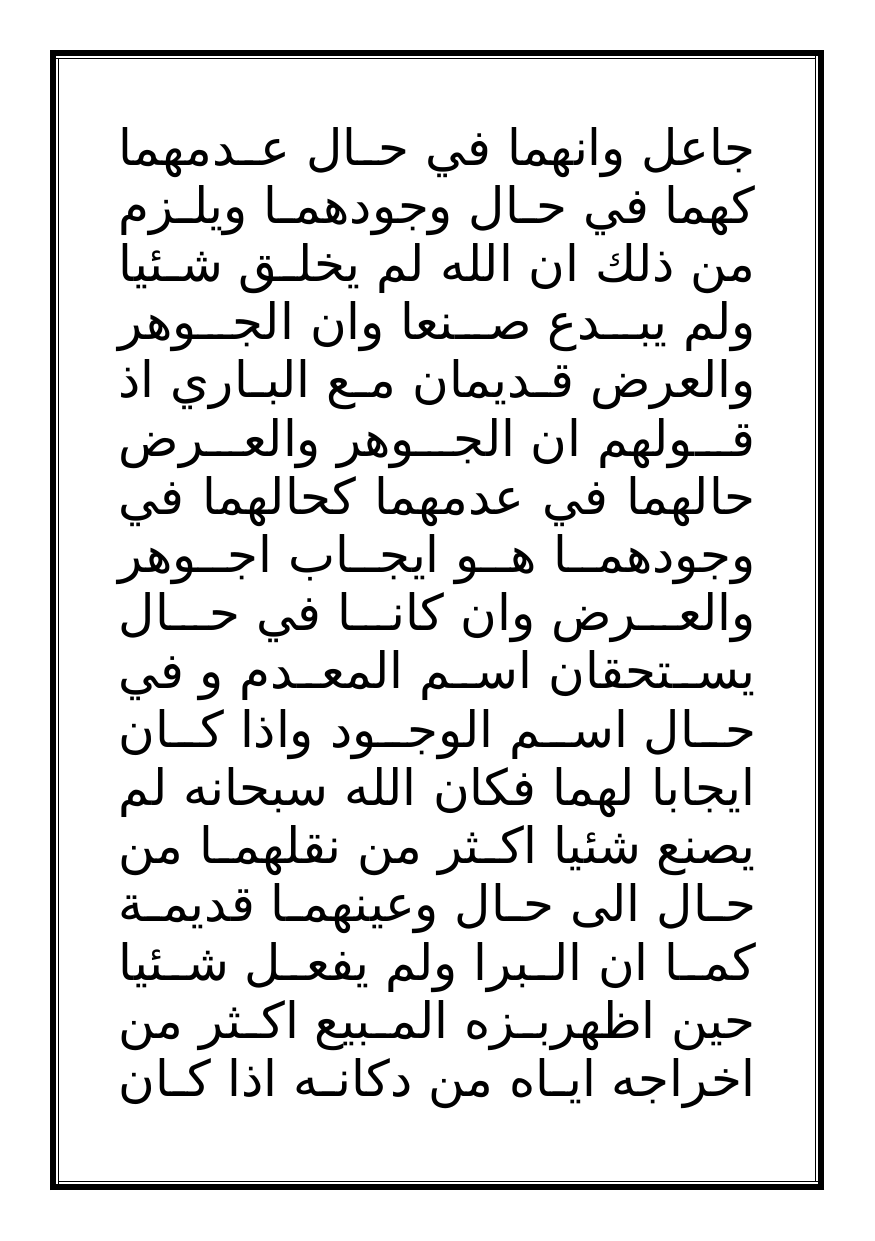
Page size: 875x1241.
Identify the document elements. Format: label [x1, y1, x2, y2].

text [118, 118, 756, 1108]
